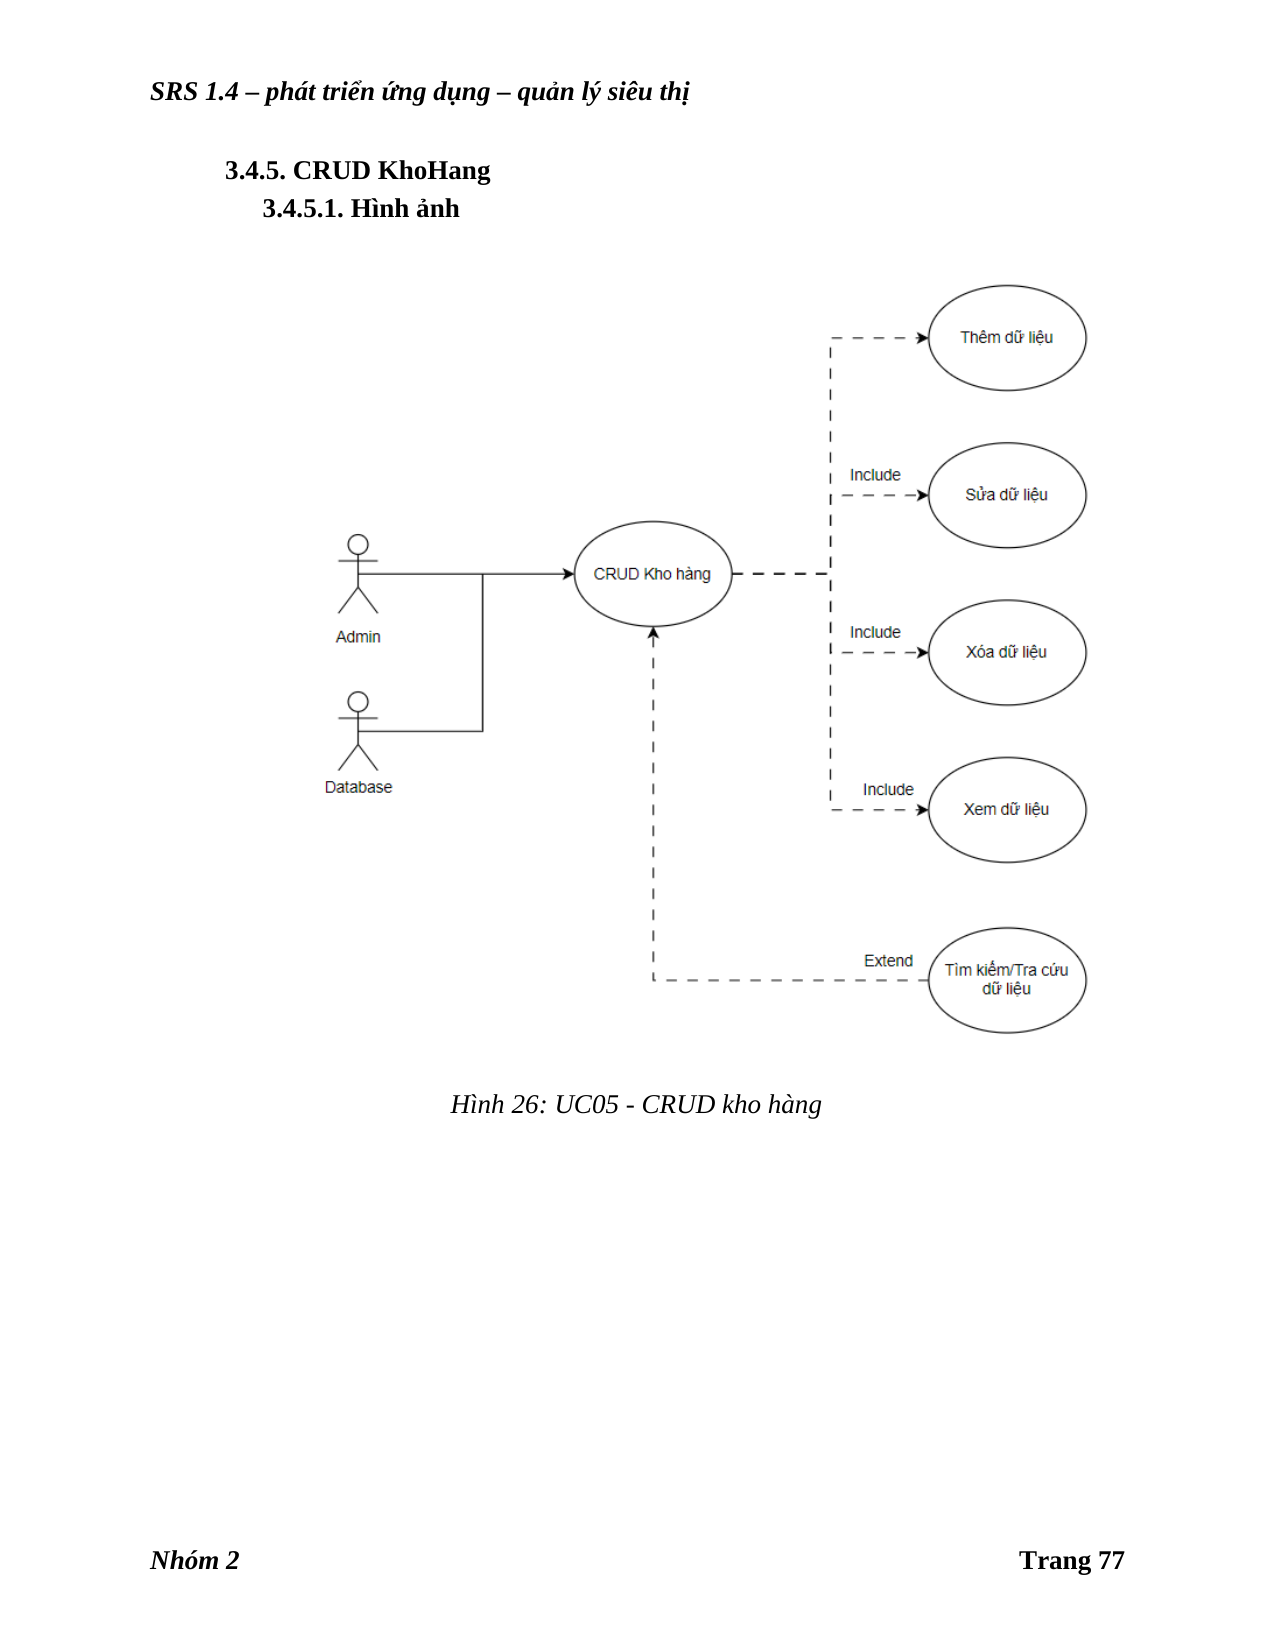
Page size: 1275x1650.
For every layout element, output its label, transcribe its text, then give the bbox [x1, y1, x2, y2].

subtitle CRUD KhoHang [225, 154, 1125, 185]
subtitle Hình ảnh [262, 192, 1125, 223]
picture [150, 272, 1125, 1069]
text Hình 26: UC05 - CRUD kho hàng [150, 1088, 1125, 1119]
